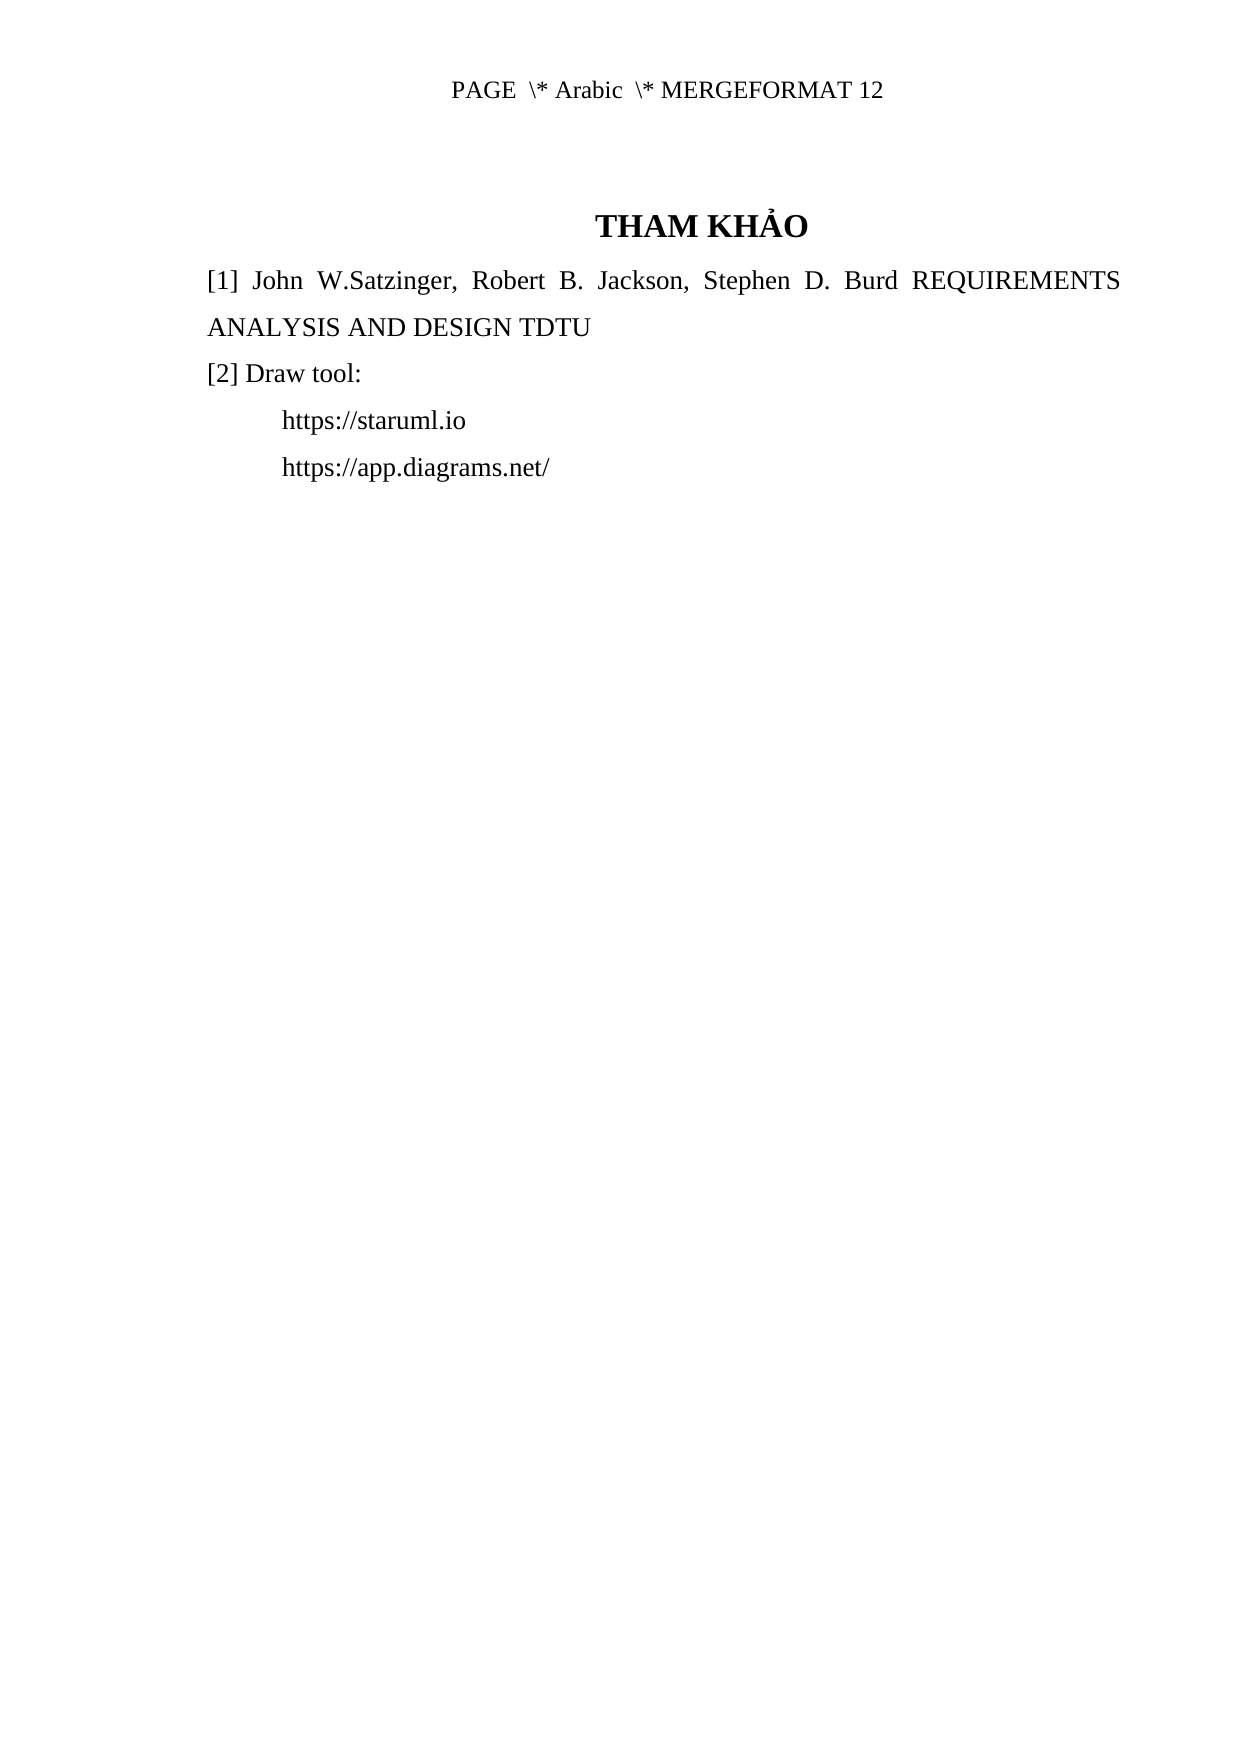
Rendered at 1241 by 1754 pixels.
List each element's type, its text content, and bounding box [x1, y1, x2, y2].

text [2] Draw tool: [207, 358, 1122, 389]
text https://staruml.io [207, 404, 1122, 435]
text https://app.diagrams.net/ [207, 451, 1122, 482]
text [1] John W.Satzinger, Robert B. Jackson, Stephen D. Burd REQUIREMENTS ANALYSIS AND DESIGN TDTU [207, 264, 1122, 342]
text THAM KHẢO [207, 207, 1122, 245]
